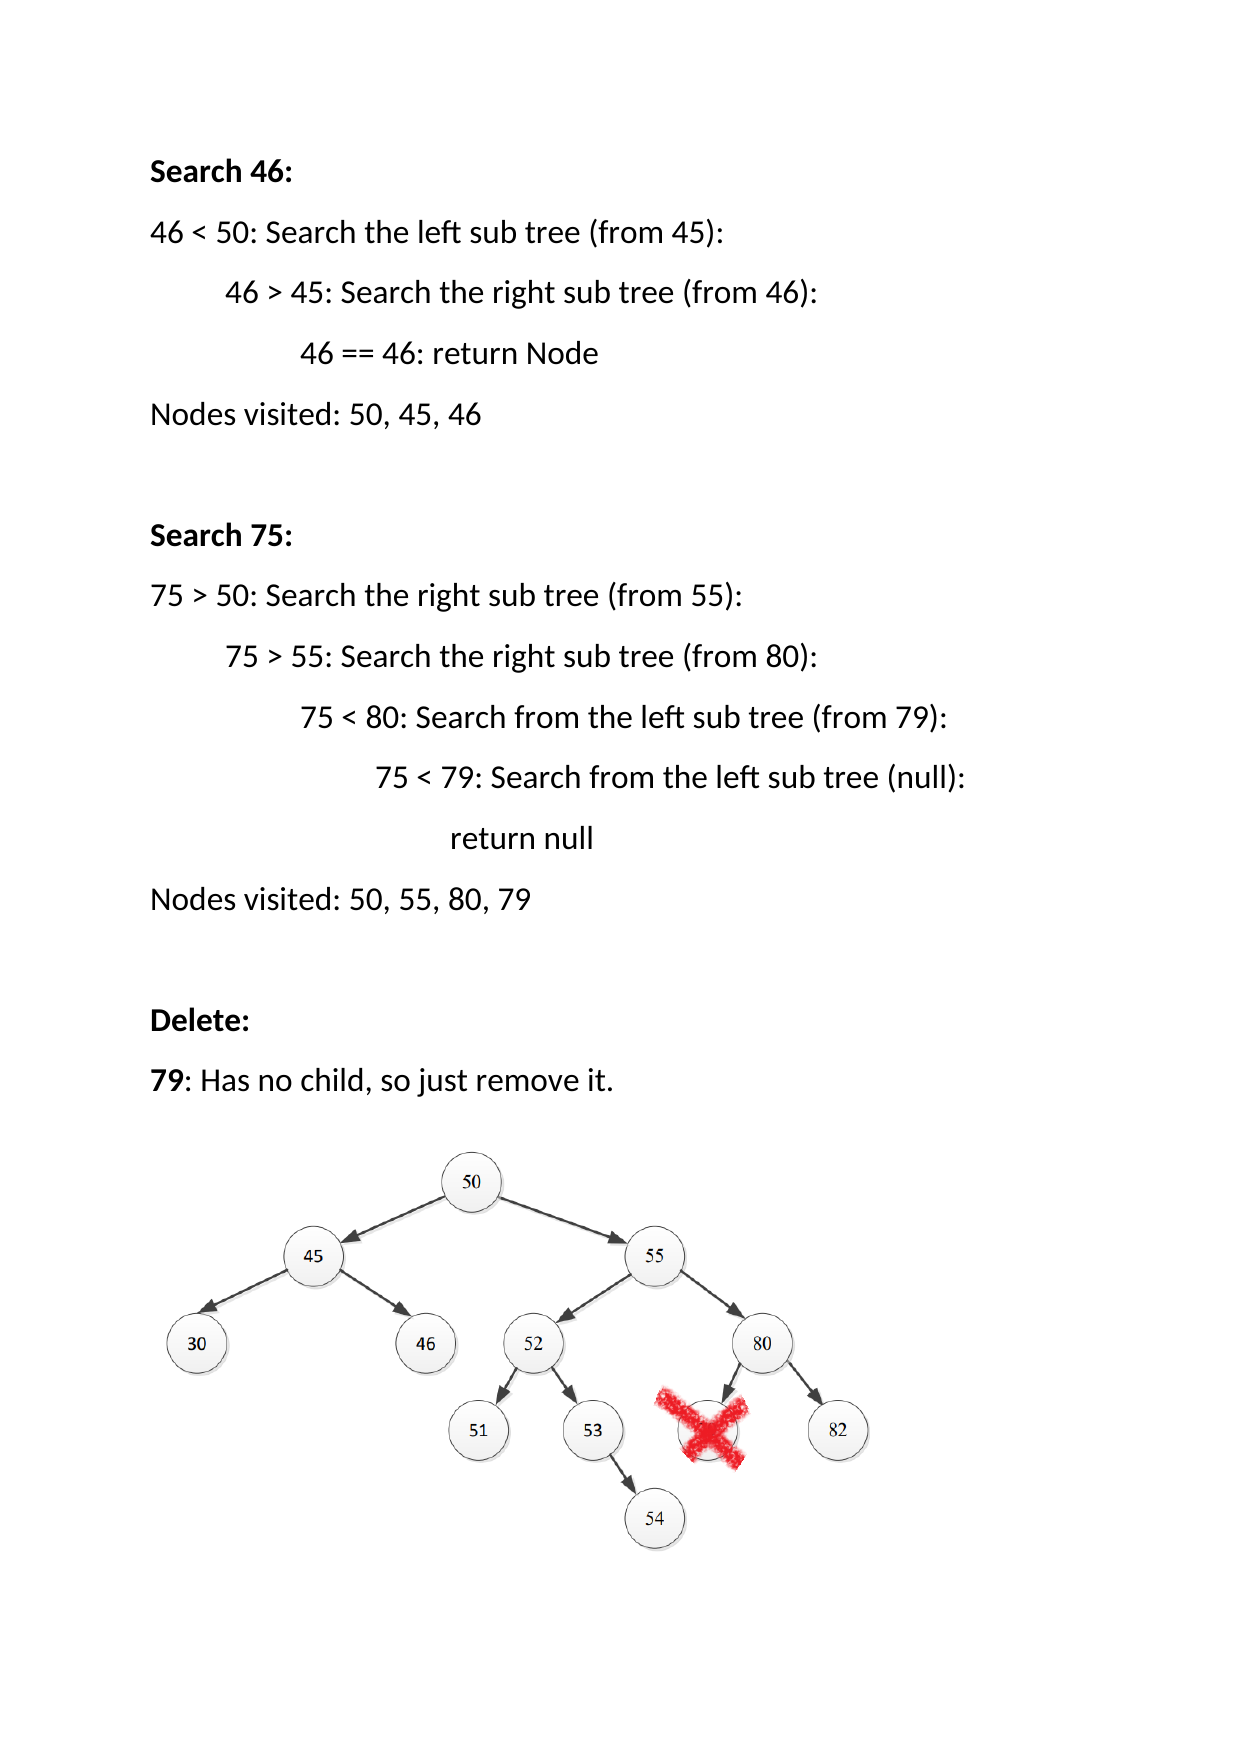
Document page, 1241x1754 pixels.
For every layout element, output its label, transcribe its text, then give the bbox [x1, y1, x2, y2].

text Search 75: [150, 514, 1090, 554]
picture [150, 1120, 885, 1564]
text Nodes visited: 50, 55, 80, 79 [150, 877, 1090, 918]
text 79: Has no child, so just remove it. [150, 1059, 1090, 1100]
text Delete: [150, 999, 1090, 1039]
text 75 > 55: Search the right sub tree (from 80): [150, 635, 1090, 676]
text 46 == 46: return Node [150, 332, 1090, 373]
text 75 > 50: Search the right sub tree (from 55): [150, 574, 1090, 615]
text 46 < 50: Search the left sub tree (from 45): [150, 211, 1090, 251]
text return null [150, 817, 1090, 858]
text 46 > 45: Search the right sub tree (from 46): [150, 271, 1090, 312]
text 75 < 80: Search from the left sub tree (from 79): [150, 696, 1090, 736]
text 75 < 79: Search from the left sub tree (null): [150, 756, 1090, 797]
text Search 46: [150, 150, 1090, 191]
text Nodes visited: 50, 45, 46 [150, 392, 1090, 433]
